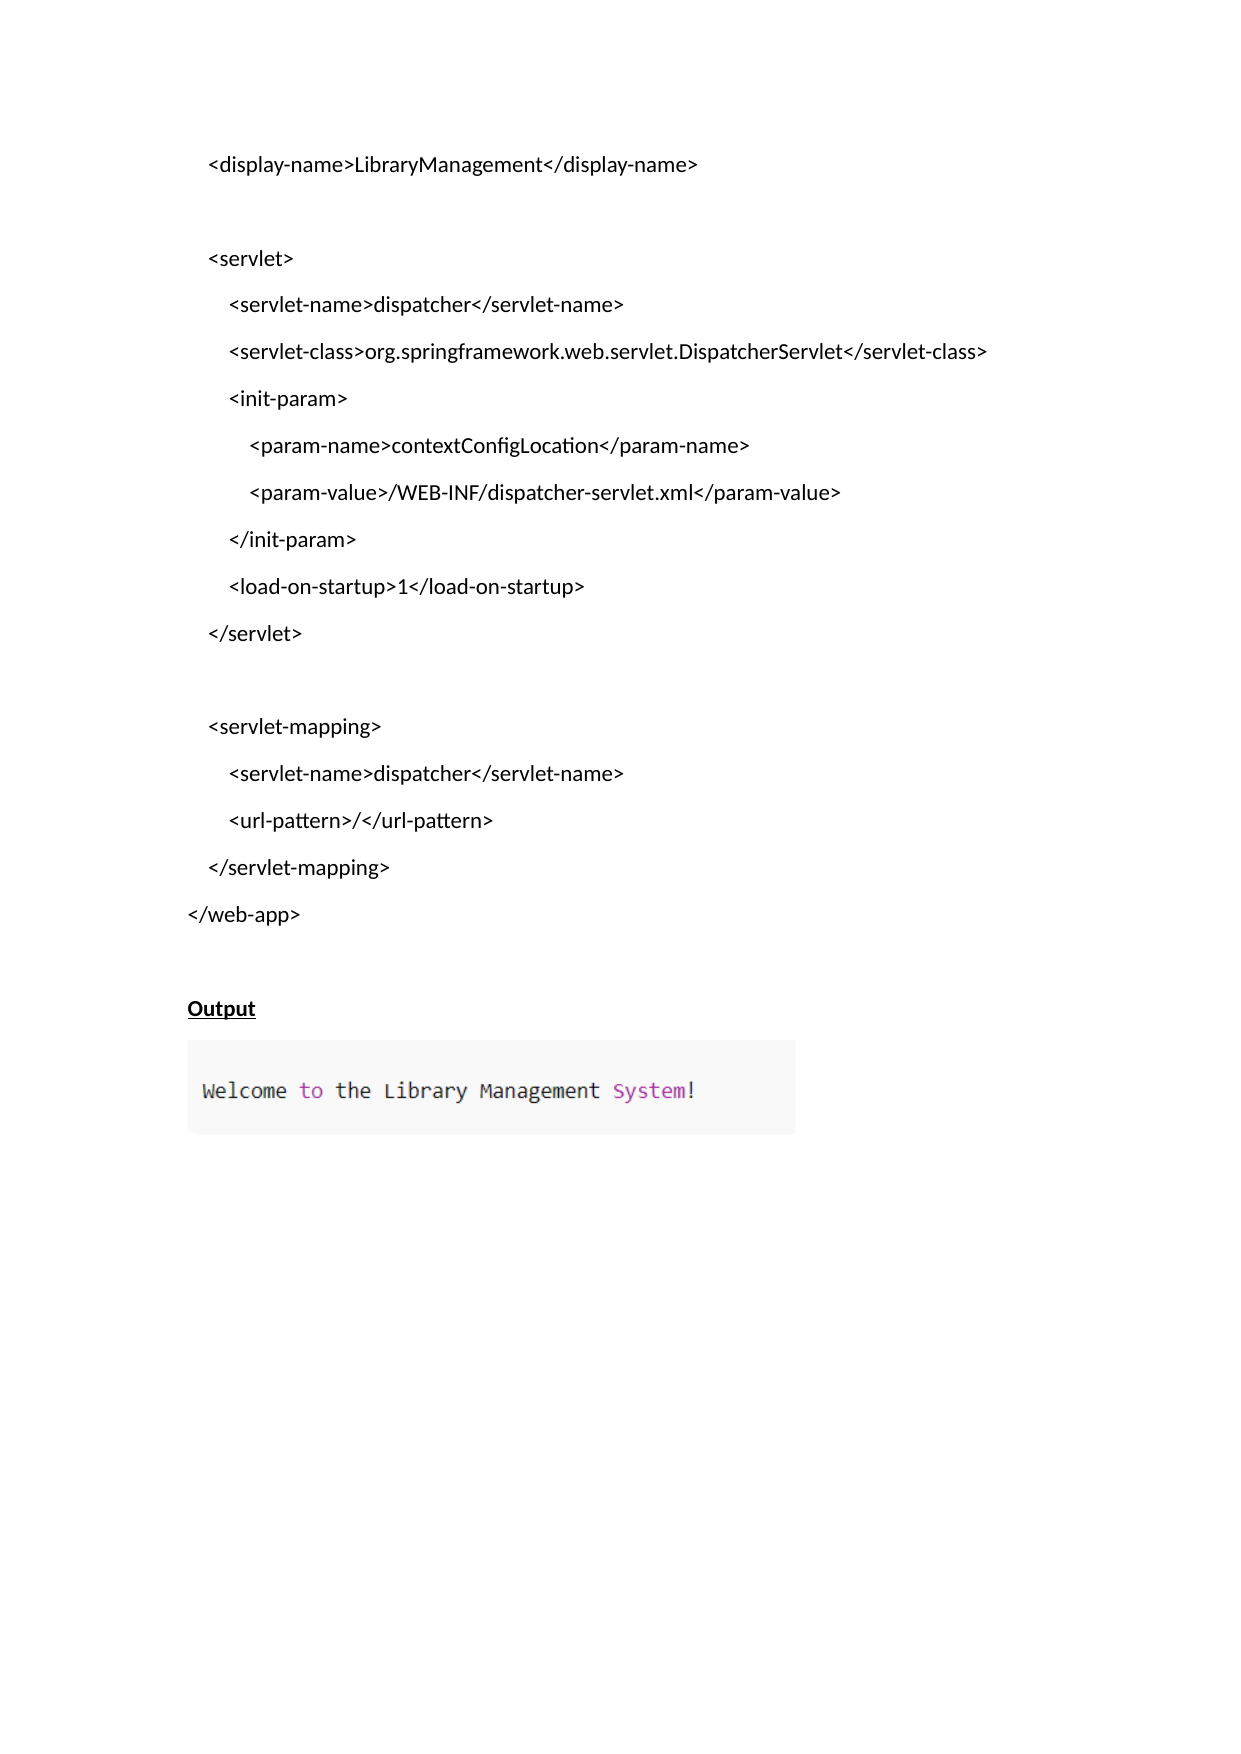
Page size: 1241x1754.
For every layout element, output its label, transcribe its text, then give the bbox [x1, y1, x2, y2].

text <servlet-name>dispatcher</servlet-name> [187, 759, 1053, 787]
text <display-name>LibraryManagement</display-name> [187, 150, 1053, 178]
text <load-on-startup>1</load-on-startup> [187, 572, 1053, 600]
text </web-app> [187, 900, 1053, 928]
text </init-param> [187, 525, 1053, 553]
text <servlet-mapping> [187, 712, 1053, 741]
text <init-param> [187, 384, 1053, 412]
text Output [187, 994, 1053, 1022]
text <servlet> [187, 244, 1053, 272]
text <url-pattern>/</url-pattern> [187, 806, 1053, 834]
picture [187, 1040, 796, 1150]
text <param-value>/WEB-INF/dispatcher-servlet.xml</param-value> [187, 478, 1053, 506]
text </servlet-mapping> [187, 853, 1053, 881]
text <servlet-name>dispatcher</servlet-name> [187, 291, 1053, 319]
text <param-name>contextConfigLocation</param-name> [187, 431, 1053, 459]
text </servlet> [187, 619, 1053, 647]
text <servlet-class>org.springframework.web.servlet.DispatcherServlet</servlet-class> [187, 337, 1053, 366]
